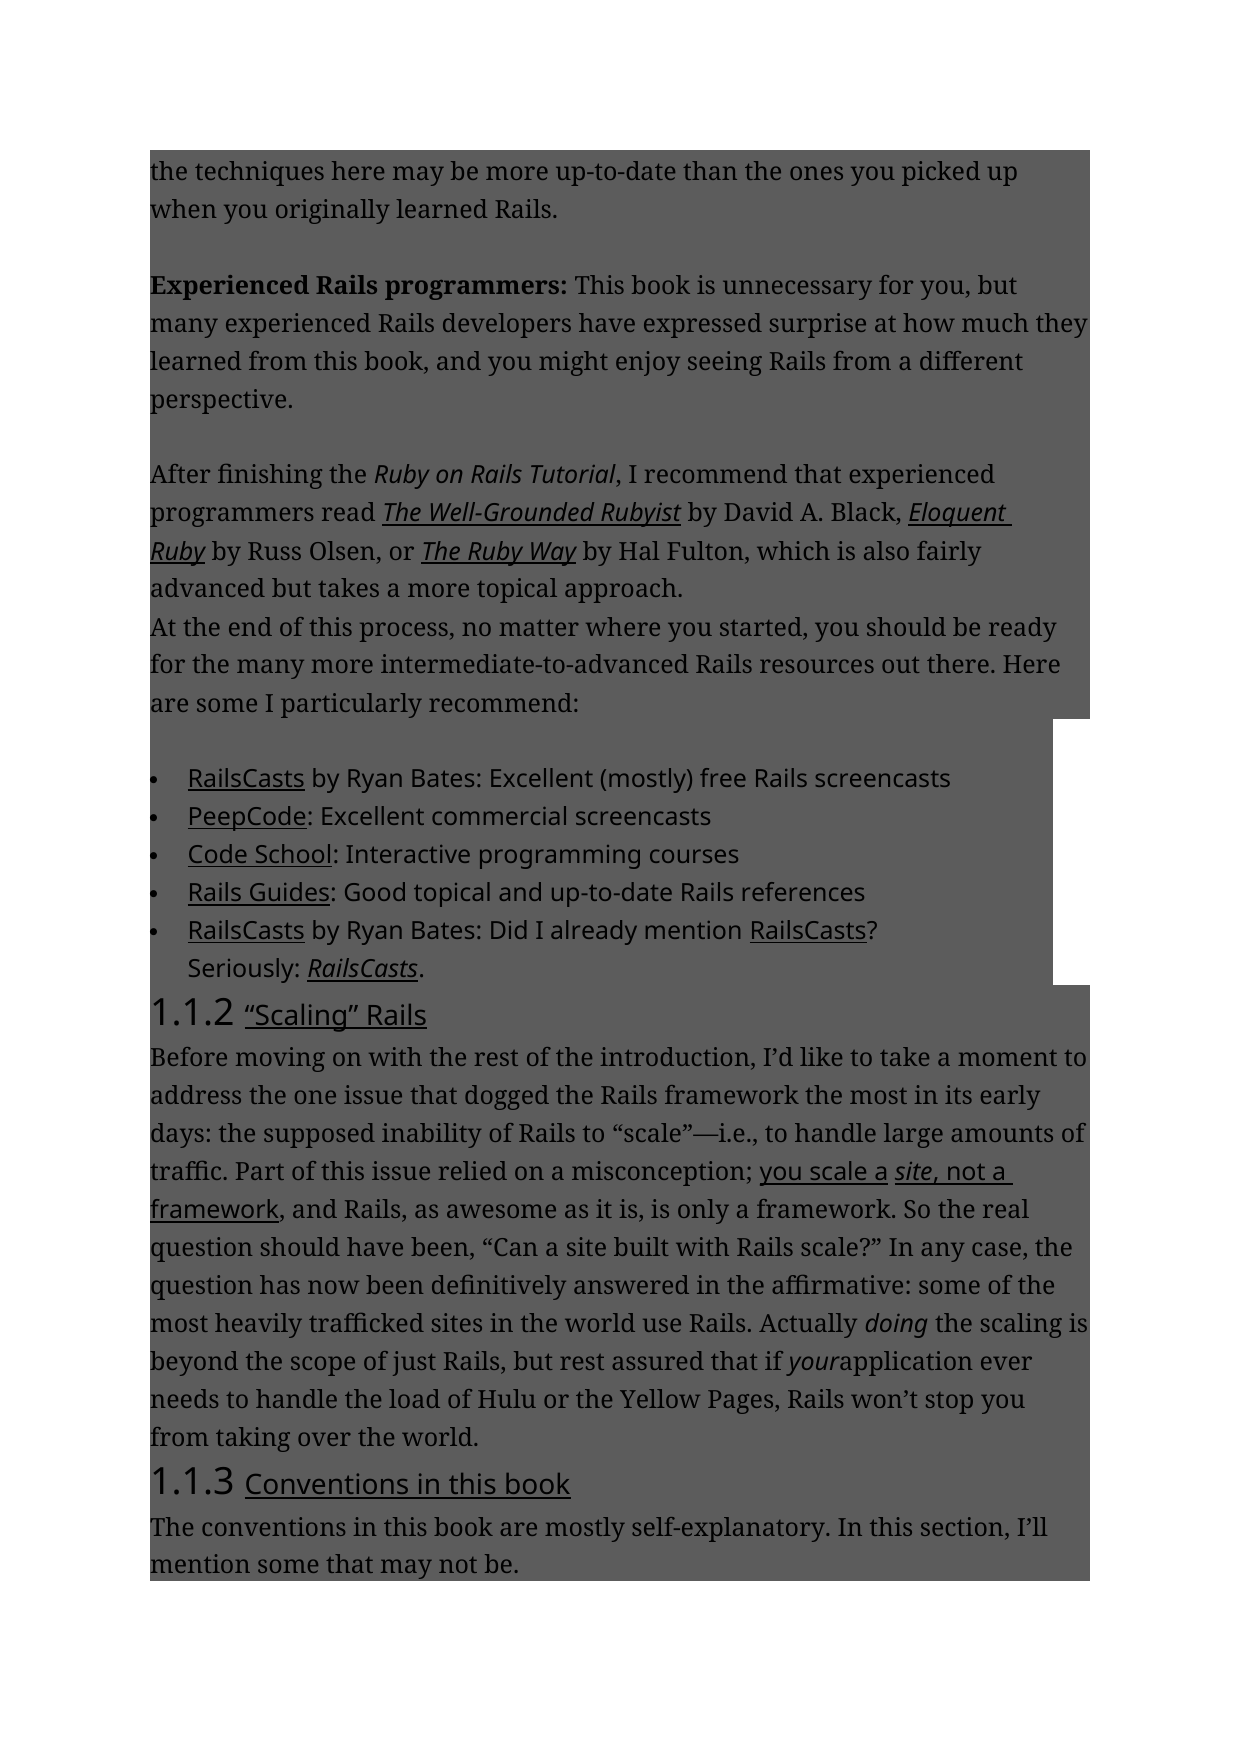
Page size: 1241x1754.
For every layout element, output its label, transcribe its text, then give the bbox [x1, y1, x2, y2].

text 1.1.2 “Scaling” Rails [150, 985, 1090, 1036]
text The conventions in this book are mostly self-explanatory. In this section, I’ll mention some that may not be. [150, 1505, 1090, 1581]
list Code School: Interactive programming courses [150, 833, 1053, 871]
text 1.1.3 Conventions in this book [150, 1454, 1090, 1505]
list RailsCasts by Ryan Bates: Excellent (mostly) free Rails screencasts [150, 757, 1053, 795]
text After finishing the Ruby on Rails Tutorial, I recommend that experienced programmers read The Well-Grounded Rubyist by David A. Black, Eloquent Ruby by Russ Olsen, or The Ruby Way by Hal Fulton, which is also fairly advanced but takes a more topical approach. [150, 453, 1090, 605]
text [150, 150, 1090, 226]
text Experienced Rails programmers: This book is unnecessary for you, but many experienced Rails developers have expressed surprise at how much they learned from this book, and you might enjoy seeing Rails from a different perspective. [150, 263, 1090, 416]
list RailsCasts by Ryan Bates: Did I already mention RailsCasts? Seriously: RailsCasts. [150, 909, 1053, 985]
text Before moving on with the rest of the introduction, I’d like to take a moment to address the one issue that dogged the Rails framework the most in its early days: the supposed inability of Rails to “scale”—i.e., to handle large amounts of traffic. Part of this issue relied on a misconception; you scale a site, not a framework, and Rails, as awesome as it is, is only a framework. So the real question should have been, “Can a site built with Rails scale?” In any case, the question has now been definitively answered in the affirmative: some of the most heavily trafficked sites in the world use Rails. Actually doing the scaling is beyond the scope of just Rails, but rest assured that if yourapplication ever needs to handle the load of Hulu or the Yellow Pages, Rails won’t stop you from taking over the world. [150, 1036, 1090, 1454]
text At the end of this process, no matter where you started, you should be ready for the many more intermediate-to-advanced Rails resources out there. Here are some I particularly recommend: [150, 605, 1090, 719]
list Rails Guides: Good topical and up-to-date Rails references [150, 871, 1053, 909]
list PeepCode: Excellent commercial screencasts [150, 795, 1053, 833]
